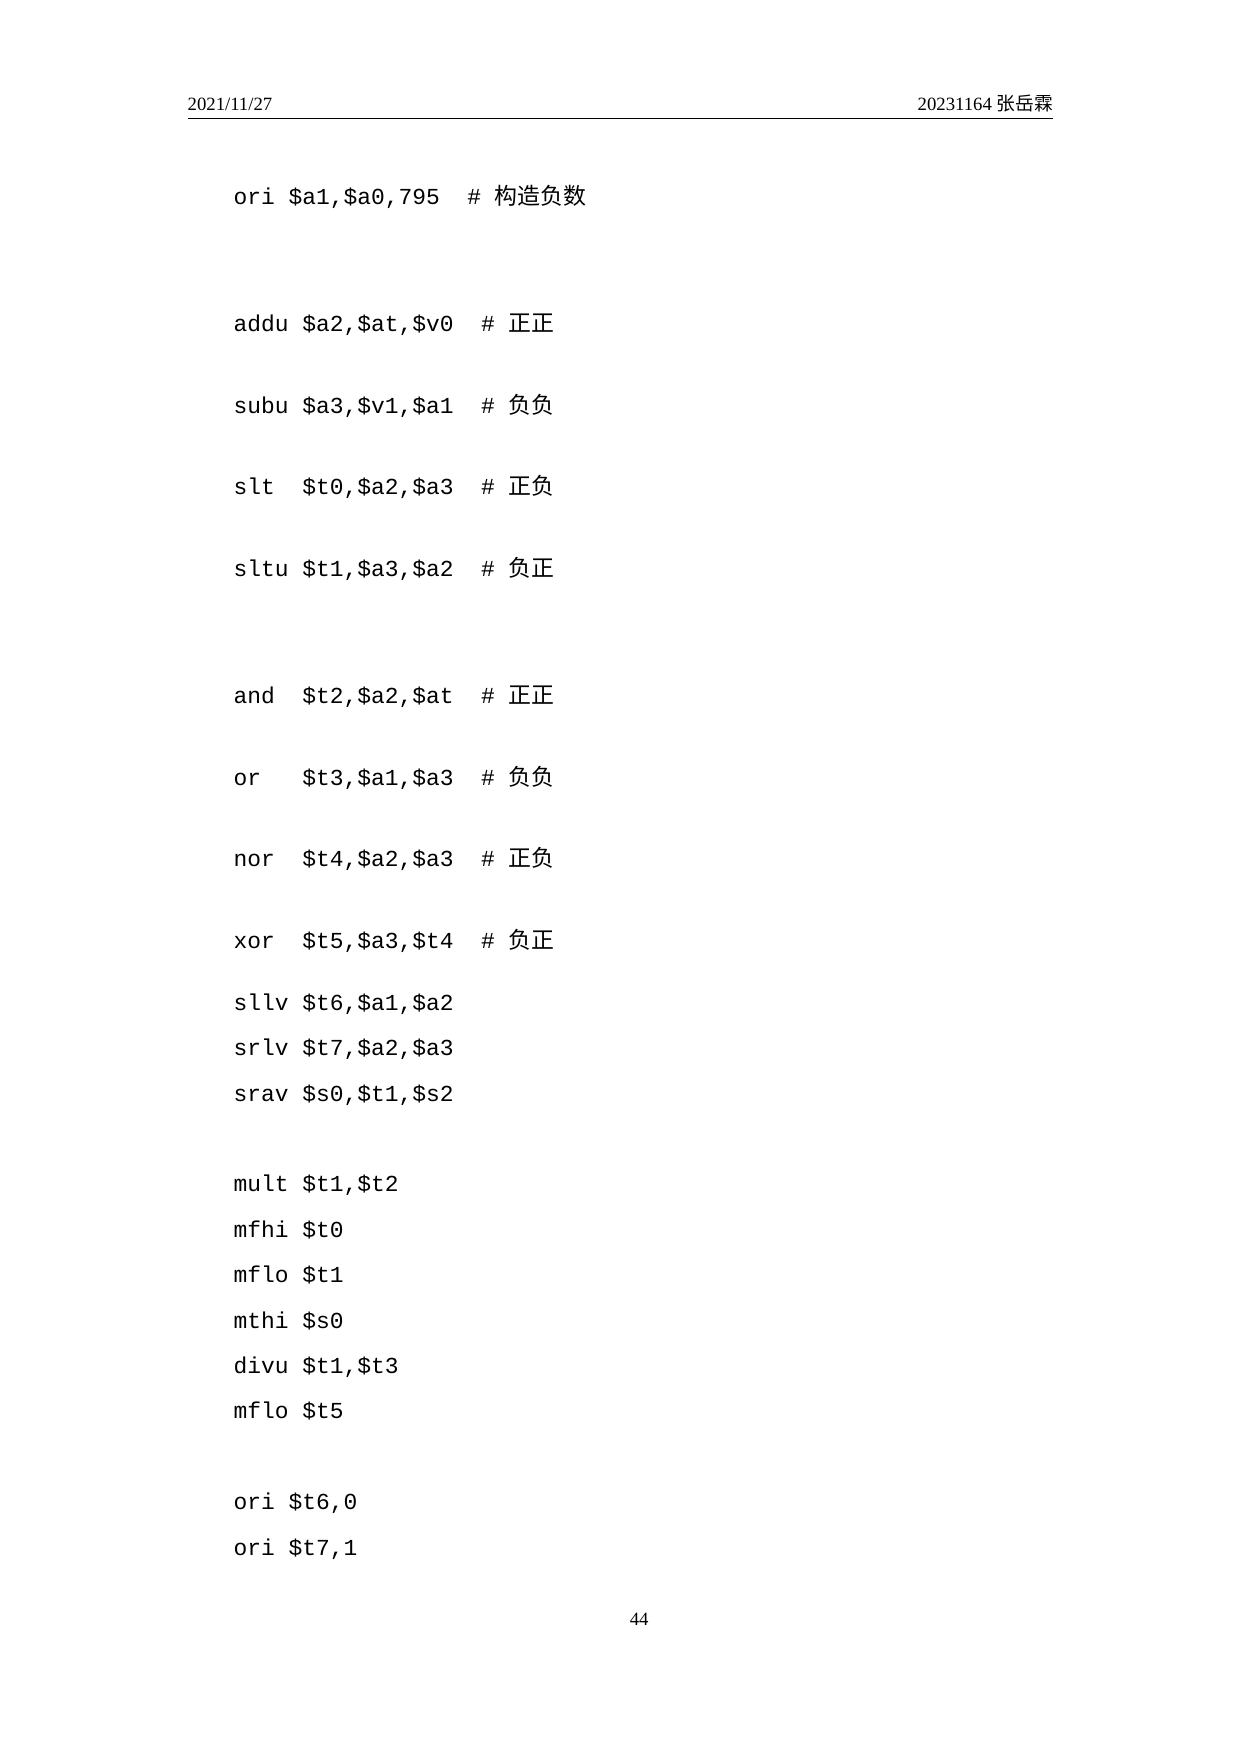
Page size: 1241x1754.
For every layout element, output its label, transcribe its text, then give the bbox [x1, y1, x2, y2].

text srav $s0,$t1,$s2 [187, 1079, 1053, 1111]
text ori $a1,$a0,795 # 构造负数 [187, 162, 1053, 227]
text ori $t7,1 [187, 1533, 1053, 1565]
text mflo $t1 [187, 1260, 1053, 1293]
text subu $a3,$v1,$a1 # 负负 [187, 371, 1053, 436]
text nor $t4,$a2,$a3 # 正负 [187, 824, 1053, 889]
text mfhi $t0 [187, 1215, 1053, 1247]
text and $t2,$a2,$at # 正正 [187, 661, 1053, 726]
text mult $t1,$t2 [187, 1169, 1053, 1202]
text mflo $t5 [187, 1397, 1053, 1429]
text xor $t5,$a3,$t4 # 负正 [187, 906, 1053, 971]
text srlv $t7,$a2,$a3 [187, 1033, 1053, 1066]
text ori $t6,0 [187, 1487, 1053, 1520]
text slt $t0,$a2,$a3 # 正负 [187, 452, 1053, 517]
text sltu $t1,$a3,$a2 # 负正 [187, 534, 1053, 599]
text addu $a2,$at,$v0 # 正正 [187, 289, 1053, 354]
text or $t3,$a1,$a3 # 负负 [187, 743, 1053, 808]
text mthi $s0 [187, 1306, 1053, 1338]
text divu $t1,$t3 [187, 1351, 1053, 1384]
text sllv $t6,$a1,$a2 [187, 988, 1053, 1020]
